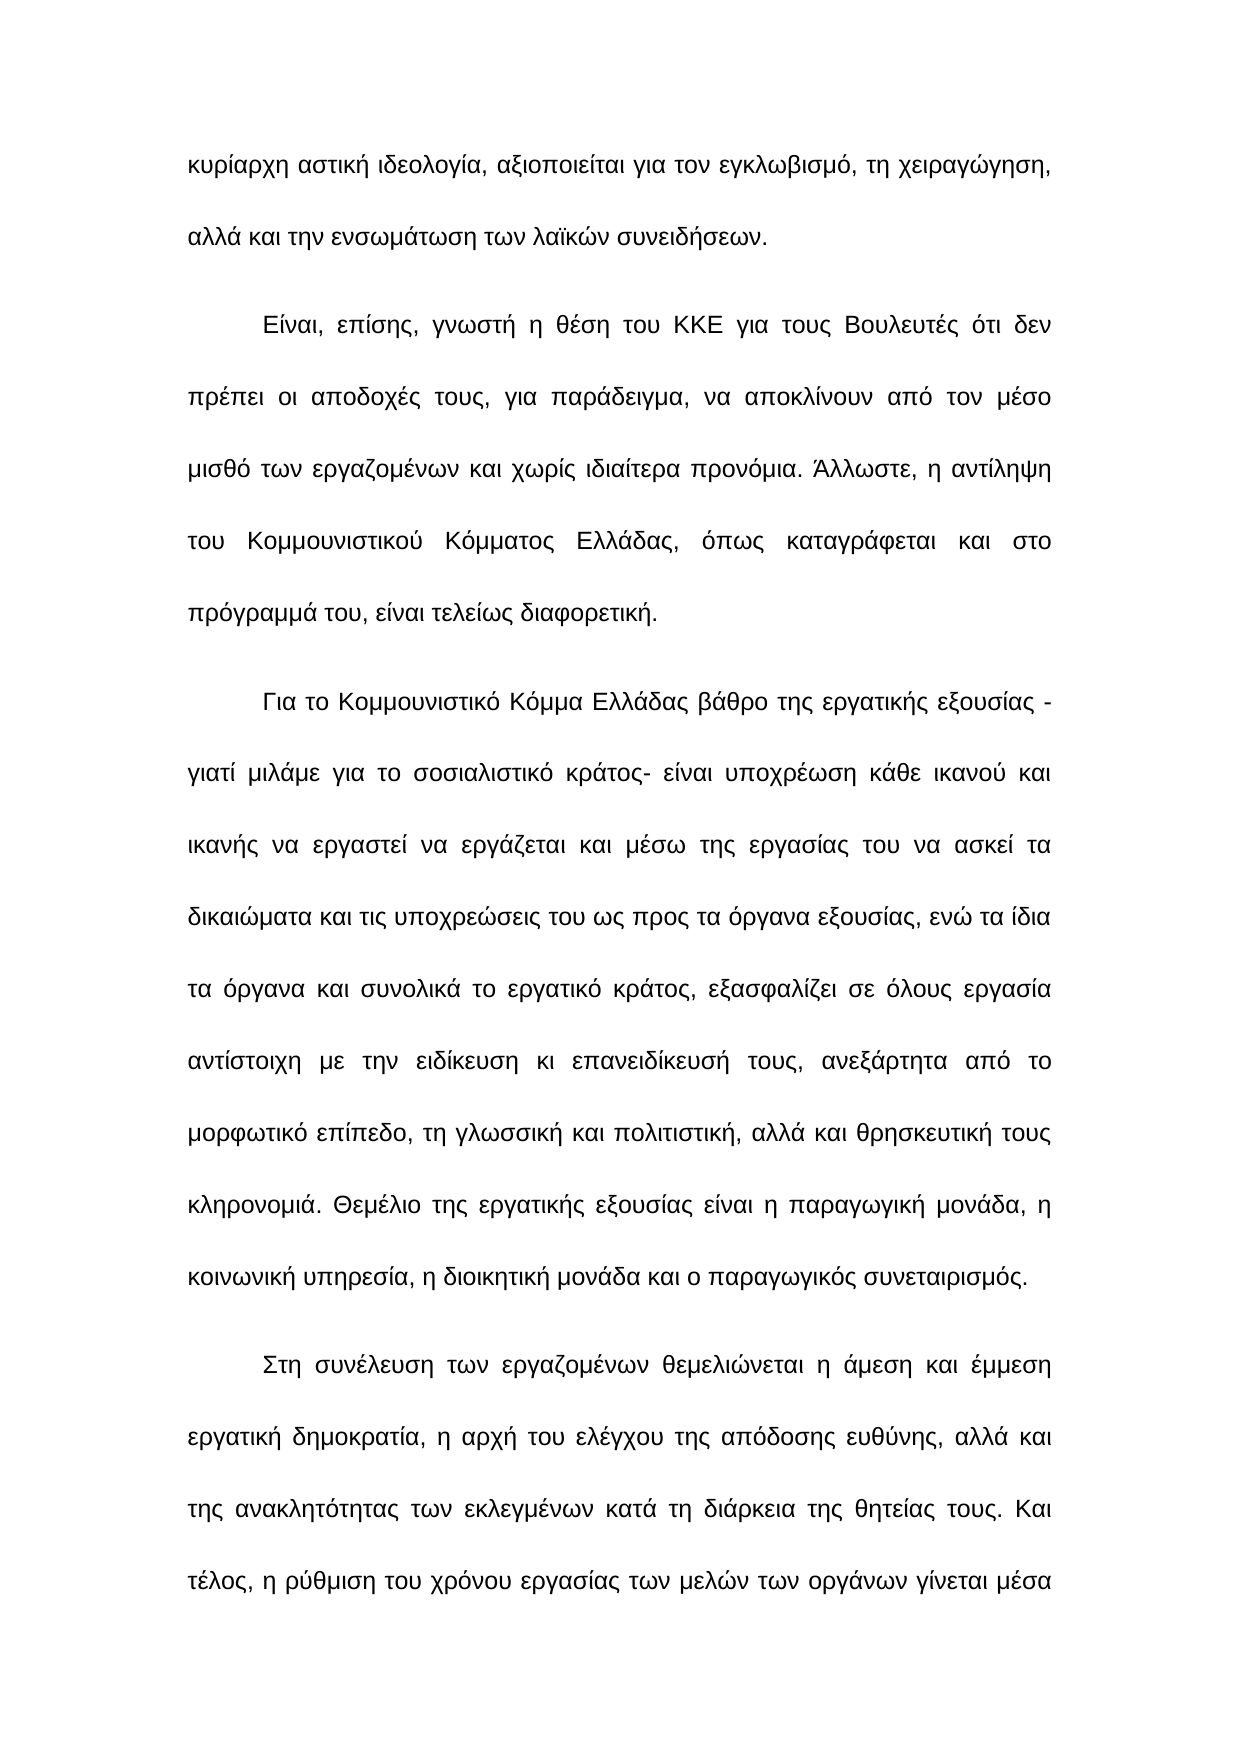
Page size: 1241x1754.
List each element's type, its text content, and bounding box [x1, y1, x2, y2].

text Για το Κομμουνιστικό Κόμμα Ελλάδας βάθρο της εργατικής εξουσίας -γιατί μιλάμε για το σοσιαλιστικό κράτος- είναι υποχρέωση κάθε ικανού και ικανής να εργαστεί να εργάζεται και μέσω της εργασίας του να ασκεί τα δικαιώματα και τις υποχρεώσεις του ως προς τα όργανα εξουσίας, ενώ τα ίδια τα όργανα και συνολικά το εργατικό κράτος, εξασφαλίζει σε όλους εργασία αντίστοιχη με την ειδίκευση κι επανειδίκευσή τους, ανεξάρτητα από το μορφωτικό επίπεδο, τη γλωσσική και πολιτιστική, αλλά και θρησκευτική τους κληρονομιά. Θεμέλιο της εργατικής εξουσίας είναι η παραγωγική μονάδα, η κοινωνική υπηρεσία, η διοικητική μονάδα και ο παραγωγικός συνεταιρισμός. [187, 686, 1053, 1290]
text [187, 150, 1053, 251]
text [187, 1350, 1053, 1594]
text Είναι, επίσης, γνωστή η θέση του ΚΚΕ για τους Βουλευτές ότι δεν πρέπει οι αποδοχές τους, για παράδειγμα, να αποκλίνουν από τον μέσο μισθό των εργαζομένων και χωρίς ιδιαίτερα προνόμια. Άλλωστε, η αντίληψη του Κομμουνιστικού Κόμματος Ελλάδας, όπως καταγράφεται και στο πρόγραμμά του, είναι τελείως διαφορετική. [187, 310, 1053, 627]
